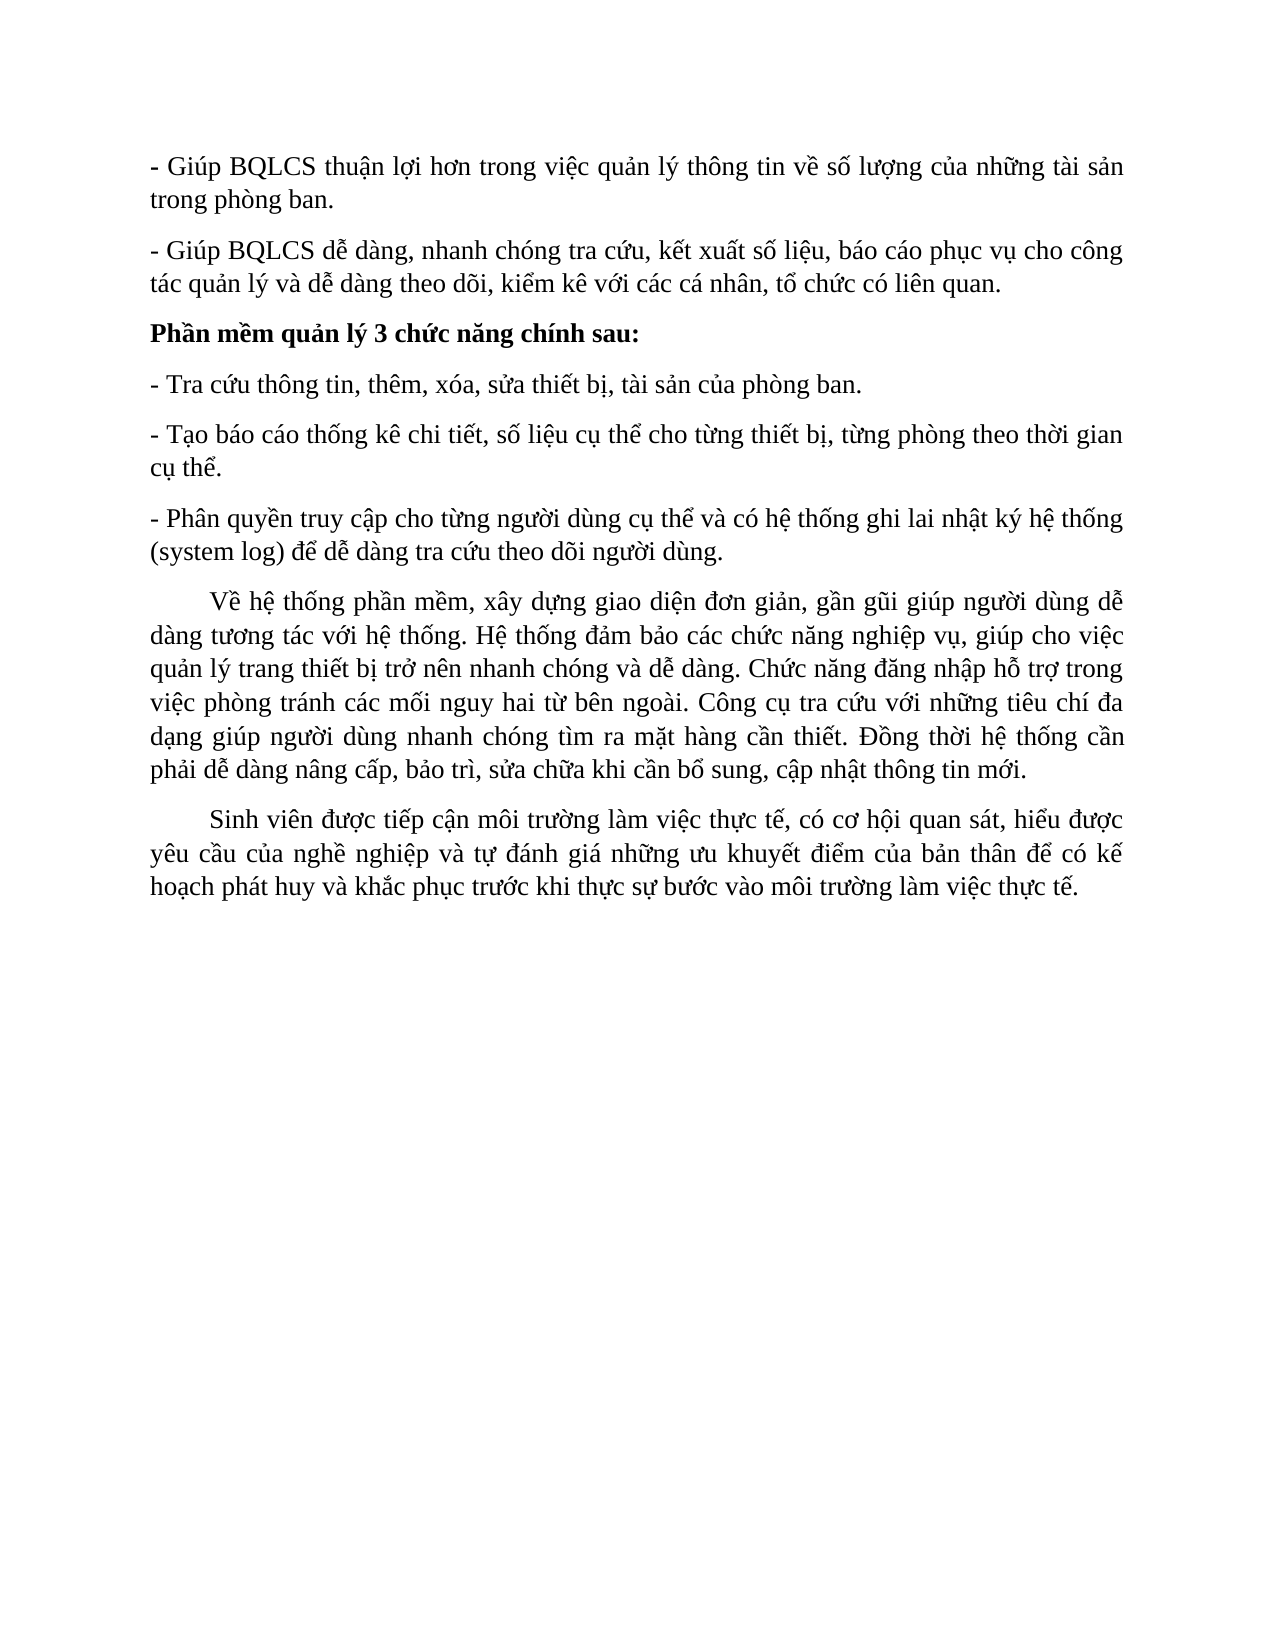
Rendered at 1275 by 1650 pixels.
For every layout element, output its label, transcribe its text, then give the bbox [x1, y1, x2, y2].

text - Tạo báo cáo thống kê chi tiết, số liệu cụ thể cho từng thiết bị, từng phòng theo thời gian cụ thể. [150, 418, 1125, 483]
text - Giúp BQLCS dễ dàng, nhanh chóng tra cứu, kết xuất số liệu, báo cáo phục vụ cho công tác quản lý và dễ dàng theo dõi, kiểm kê với các cá nhân, tổ chức có liên quan. [150, 234, 1125, 298]
text - Giúp BQLCS thuận lợi hơn trong việc quản lý thông tin về số lượng của những tài sản trong phòng ban. [150, 150, 1125, 215]
text - Phân quyền truy cập cho từng người dùng cụ thể và có hệ thống ghi lai nhật ký hệ thống (system log) để dễ dàng tra cứu theo dõi người dùng. [150, 502, 1125, 566]
text - Tra cứu thông tin, thêm, xóa, sửa thiết bị, tài sản của phòng ban. [150, 368, 1125, 399]
text Sinh viên được tiếp cận môi trường làm việc thực tế, có cơ hội quan sát, hiểu được yêu cầu của nghề nghiệp và tự đánh giá những ưu khuyết điểm của bản thân để có kế hoạch phát huy và khắc phục trước khi thực sự bước vào môi trường làm việc thực tế. [150, 803, 1125, 902]
text Phần mềm quản lý 3 chức năng chính sau: [150, 317, 1125, 349]
text Về hệ thống phần mềm, xây dựng giao diện đơn giản, gần gũi giúp người dùng dễ dàng tương tác với hệ thống. Hệ thống đảm bảo các chức năng nghiệp vụ, giúp cho việc quản lý trang thiết bị trở nên nhanh chóng và dễ dàng. Chức năng đăng nhập hỗ trợ trong việc phòng tránh các mối nguy hai từ bên ngoài. Công cụ tra cứu với những tiêu chí đa dạng giúp người dùng nhanh chóng tìm ra mặt hàng cần thiết. Đồng thời hệ thống cần phải dễ dàng nâng cấp, bảo trì, sửa chữa khi cần bổ sung, cập nhật thông tin mới. [150, 585, 1125, 784]
